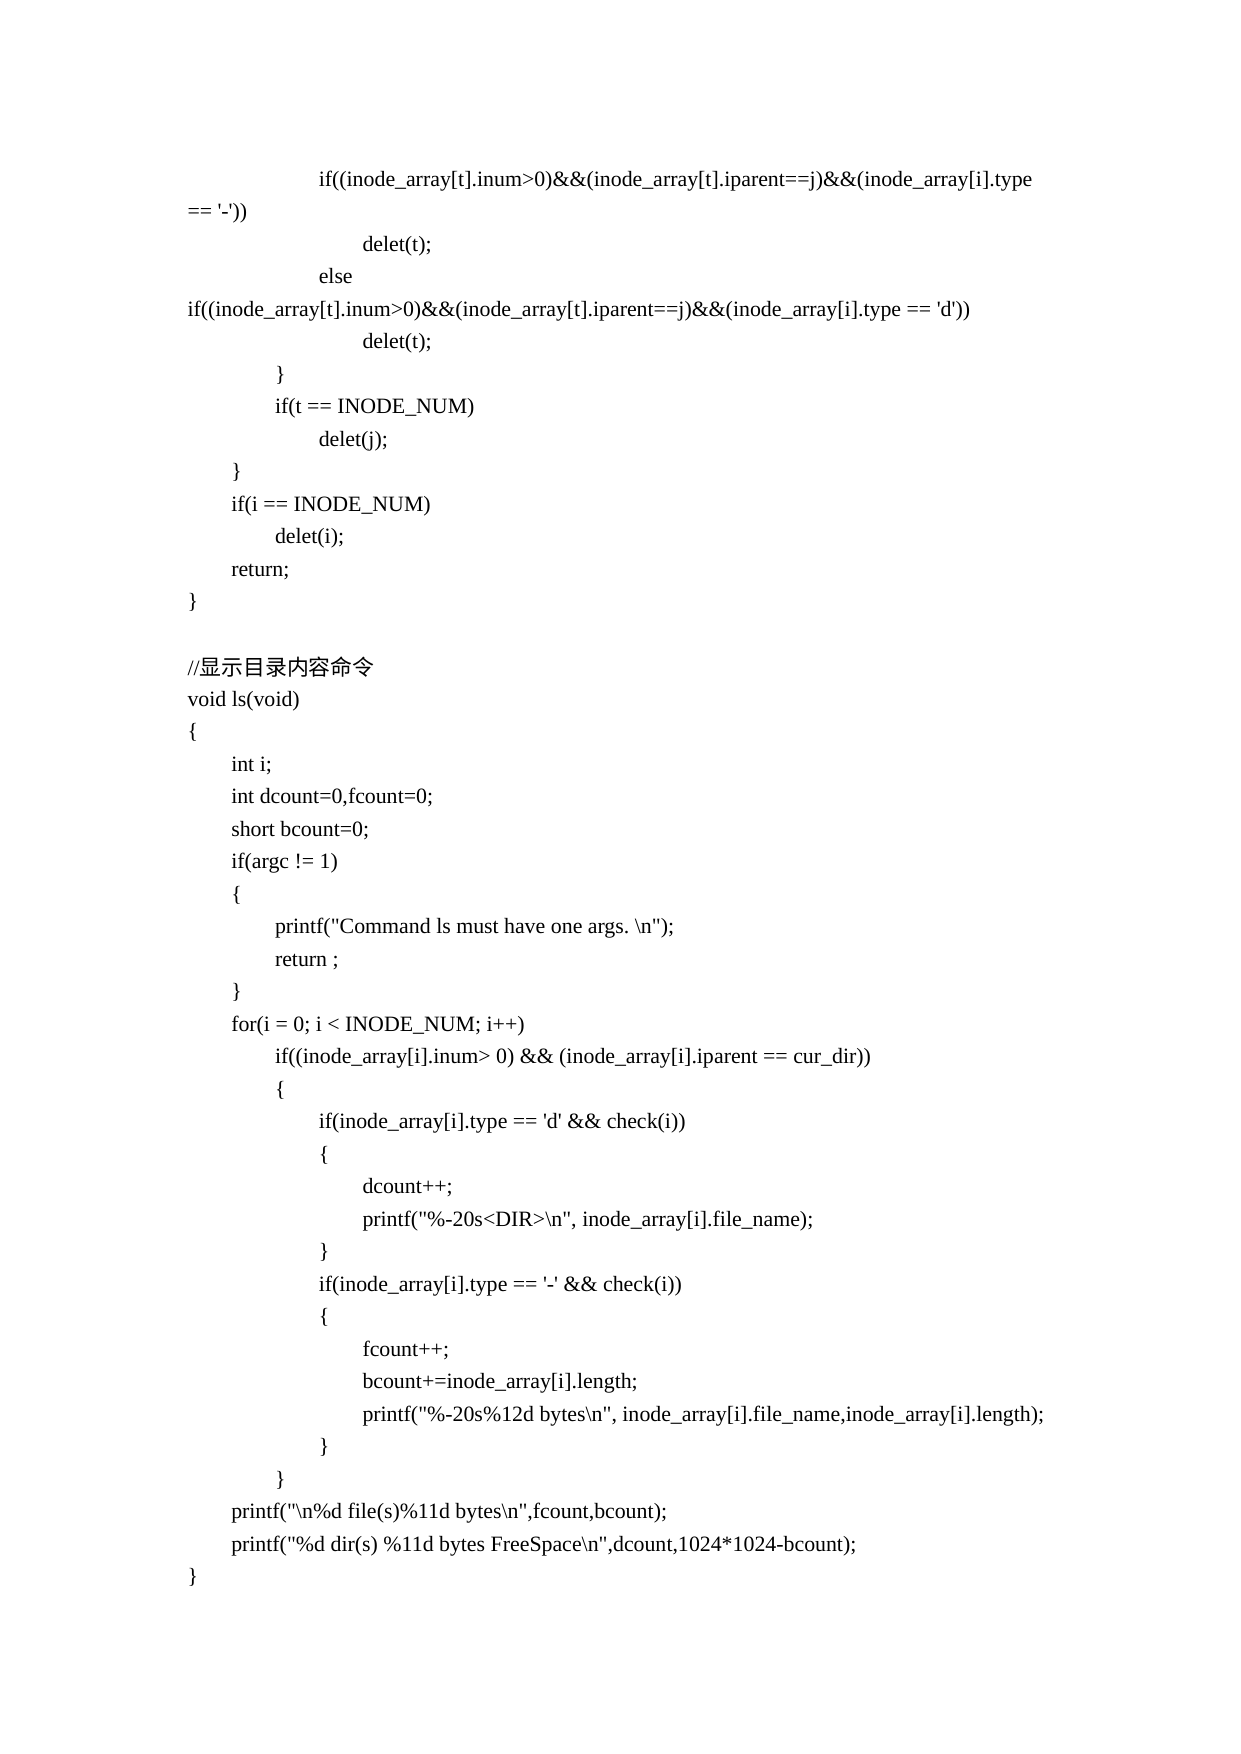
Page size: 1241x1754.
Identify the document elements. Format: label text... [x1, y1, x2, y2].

text void ls(void) [187, 682, 1053, 714]
text } [187, 454, 1053, 487]
text printf("%-20s<DIR>\n", inode_array[i].file_name); [187, 1202, 1053, 1234]
text } [187, 1429, 1053, 1462]
text return; [187, 552, 1053, 584]
text if((inode_array[i].inum> 0) && (inode_array[i].iparent == cur_dir)) [187, 1039, 1053, 1072]
text if(inode_array[i].type == 'd' && check(i)) [187, 1104, 1053, 1137]
text delet(t); [187, 227, 1053, 259]
text { [187, 1137, 1053, 1169]
text delet(j); [187, 422, 1053, 454]
text } [187, 1559, 1053, 1592]
text if((inode_array[t].inum>0)&&(inode_array[t].iparent==j)&&(inode_array[i].type == '-')) [187, 162, 1053, 227]
text //显示目录内容命令 [187, 649, 1053, 682]
text } [187, 1462, 1053, 1494]
text } [187, 584, 1053, 617]
text { [187, 877, 1053, 909]
text short bcount=0; [187, 812, 1053, 844]
text { [187, 1072, 1053, 1104]
text else if((inode_array[t].inum>0)&&(inode_array[t].iparent==j)&&(inode_array[i].type == 'd')) [187, 259, 1053, 324]
text bcount+=inode_array[i].length; [187, 1364, 1053, 1397]
text return ; [187, 942, 1053, 974]
text fcount++; [187, 1332, 1053, 1364]
text if(t == INODE_NUM) [187, 389, 1053, 422]
text } [187, 974, 1053, 1007]
text printf("\n%d file(s)%11d bytes\n",fcount,bcount); [187, 1494, 1053, 1527]
text if(argc != 1) [187, 844, 1053, 877]
text int dcount=0,fcount=0; [187, 779, 1053, 812]
text printf("Command ls must have one args. \n"); [187, 909, 1053, 942]
text printf("%-20s%12d bytes\n", inode_array[i].file_name,inode_array[i].length); [187, 1397, 1053, 1429]
text if(i == INODE_NUM) [187, 487, 1053, 519]
text int i; [187, 747, 1053, 779]
text if(inode_array[i].type == '-' && check(i)) [187, 1267, 1053, 1299]
text printf("%d dir(s) %11d bytes FreeSpace\n",dcount,1024*1024-bcount); [187, 1527, 1053, 1559]
text for(i = 0; i < INODE_NUM; i++) [187, 1007, 1053, 1039]
text delet(i); [187, 519, 1053, 552]
text { [187, 714, 1053, 747]
text } [187, 1234, 1053, 1267]
text dcount++; [187, 1169, 1053, 1202]
text delet(t); [187, 324, 1053, 357]
text { [187, 1299, 1053, 1332]
text } [187, 357, 1053, 389]
